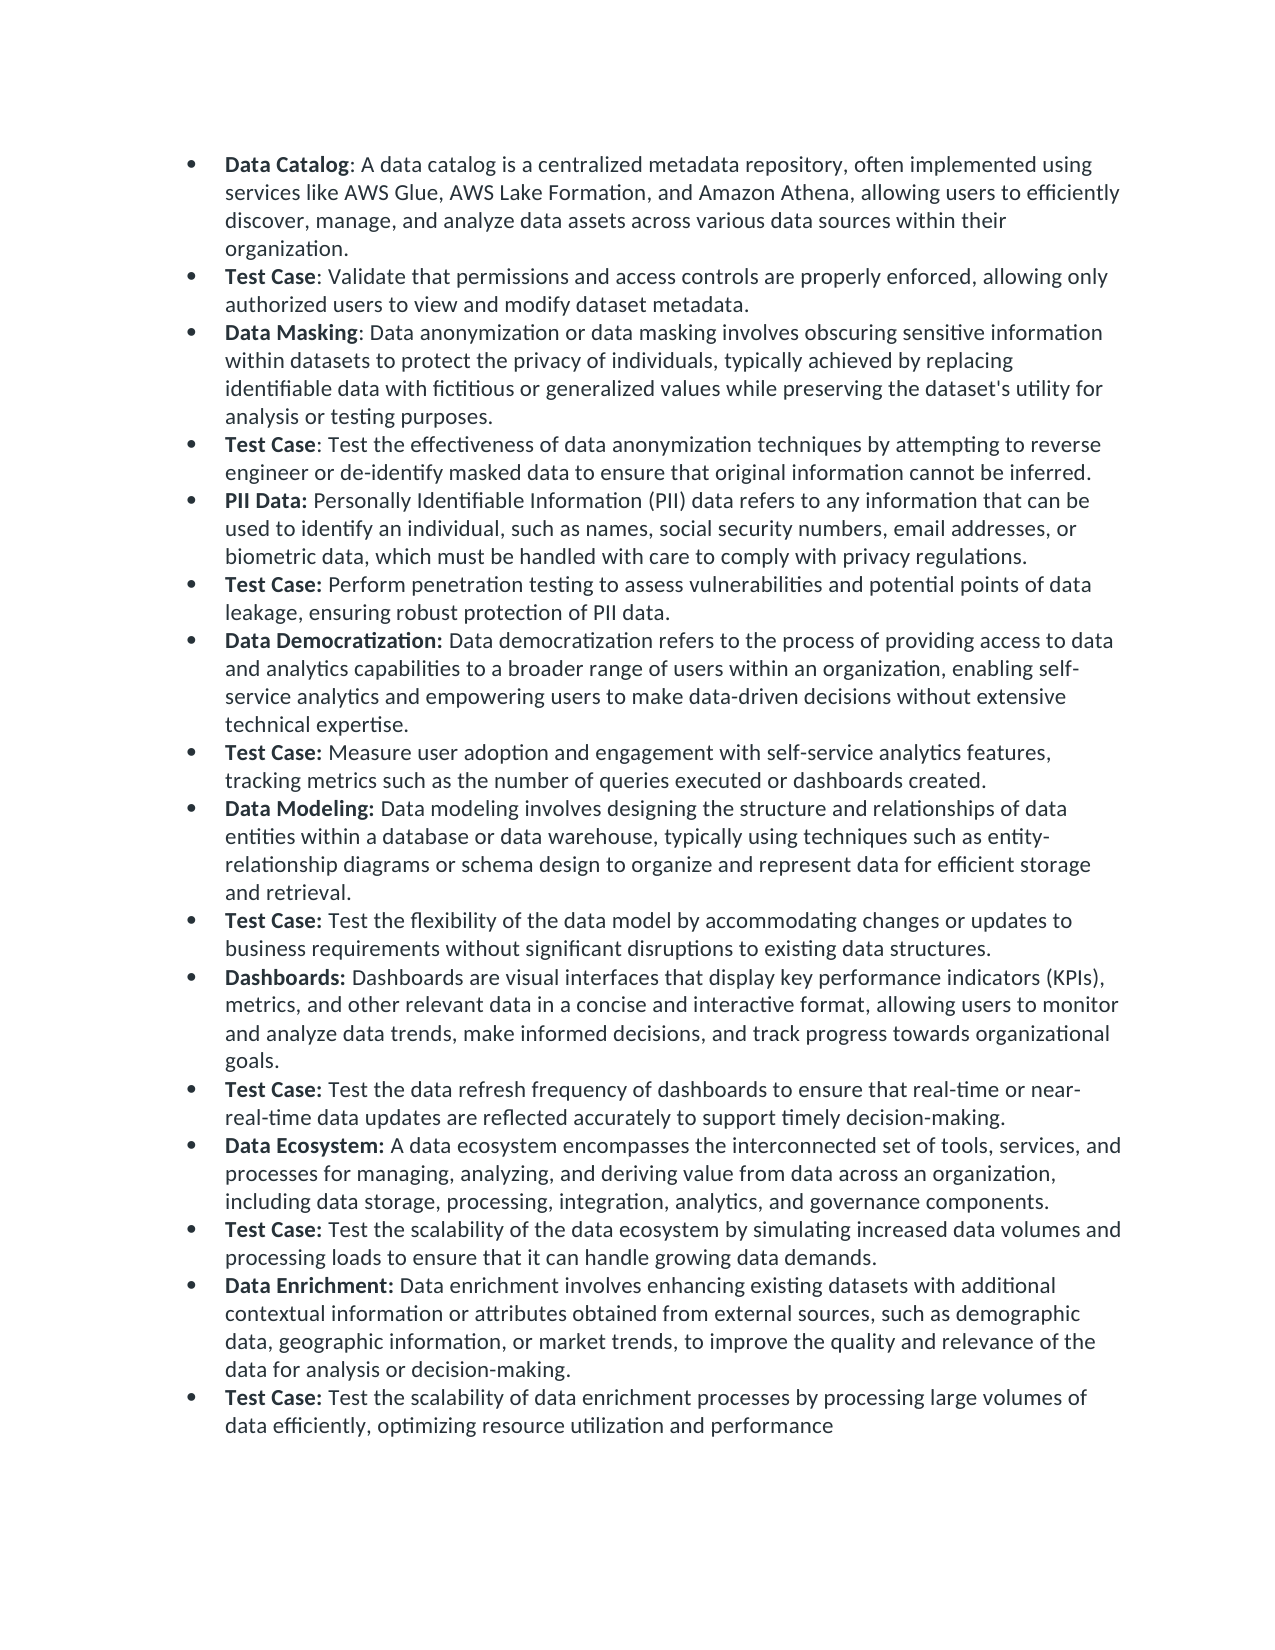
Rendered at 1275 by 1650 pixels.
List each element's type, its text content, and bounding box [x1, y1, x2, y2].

list Test Case: Measure user adoption and engagement with self-service analytics features, tracking metrics such as the number of queries executed or dashboards created. [187, 738, 1125, 794]
list Data Democratization: Data democratization refers to the process of providing access to data and analytics capabilities to a broader range of users within an organization, enabling self-service analytics and empowering users to make data-driven decisions without extensive technical expertise. [187, 626, 1125, 738]
list Test Case: Test the flexibility of the data model by accommodating changes or updates to business requirements without significant disruptions to existing data structures. [187, 907, 1125, 963]
list Test Case: Test the effectiveness of data anonymization techniques by attempting to reverse engineer or de-identify masked data to ensure that original information cannot be inferred. [187, 430, 1125, 486]
list Data Ecosystem: A data ecosystem encompasses the interconnected set of tools, services, and processes for managing, analyzing, and deriving value from data across an organization, including data storage, processing, integration, analytics, and governance components. [187, 1131, 1125, 1215]
list PII Data: Personally Identifiable Information (PII) data refers to any information that can be used to identify an individual, such as names, social security numbers, email addresses, or biometric data, which must be handled with care to comply with privacy regulations. [187, 486, 1125, 570]
list Test Case: Validate that permissions and access controls are properly enforced, allowing only authorized users to view and modify dataset metadata. [187, 262, 1125, 318]
list Dashboards: Dashboards are visual interfaces that display key performance indicators (KPIs), metrics, and other relevant data in a concise and interactive format, allowing users to monitor and analyze data trends, make informed decisions, and track progress towards organizational goals. [187, 963, 1125, 1075]
list Test Case: Test the scalability of the data ecosystem by simulating increased data volumes and processing loads to ensure that it can handle growing data demands. [187, 1215, 1125, 1271]
list Data Catalog: A data catalog is a centralized metadata repository, often implemented using services like AWS Glue, AWS Lake Formation, and Amazon Athena, allowing users to efficiently discover, manage, and analyze data assets across various data sources within their organization. [187, 150, 1125, 262]
list Test Case: Test the scalability of data enrichment processes by processing large volumes of data efficiently, optimizing resource utilization and performance [187, 1383, 1125, 1439]
list Data Modeling: Data modeling involves designing the structure and relationships of data entities within a database or data warehouse, typically using techniques such as entity-relationship diagrams or schema design to organize and represent data for efficient storage and retrieval. [187, 794, 1125, 907]
list Test Case: Perform penetration testing to assess vulnerabilities and potential points of data leakage, ensuring robust protection of PII data. [187, 570, 1125, 626]
list Data Enrichment: Data enrichment involves enhancing existing datasets with additional contextual information or attributes obtained from external sources, such as demographic data, geographic information, or market trends, to improve the quality and relevance of the data for analysis or decision-making. [187, 1271, 1125, 1383]
list Data Masking: Data anonymization or data masking involves obscuring sensitive information within datasets to protect the privacy of individuals, typically achieved by replacing identifiable data with fictitious or generalized values while preserving the dataset's utility for analysis or testing purposes. [187, 318, 1125, 430]
list Test Case: Test the data refresh frequency of dashboards to ensure that real-time or near-real-time data updates are reflected accurately to support timely decision-making. [187, 1075, 1125, 1131]
